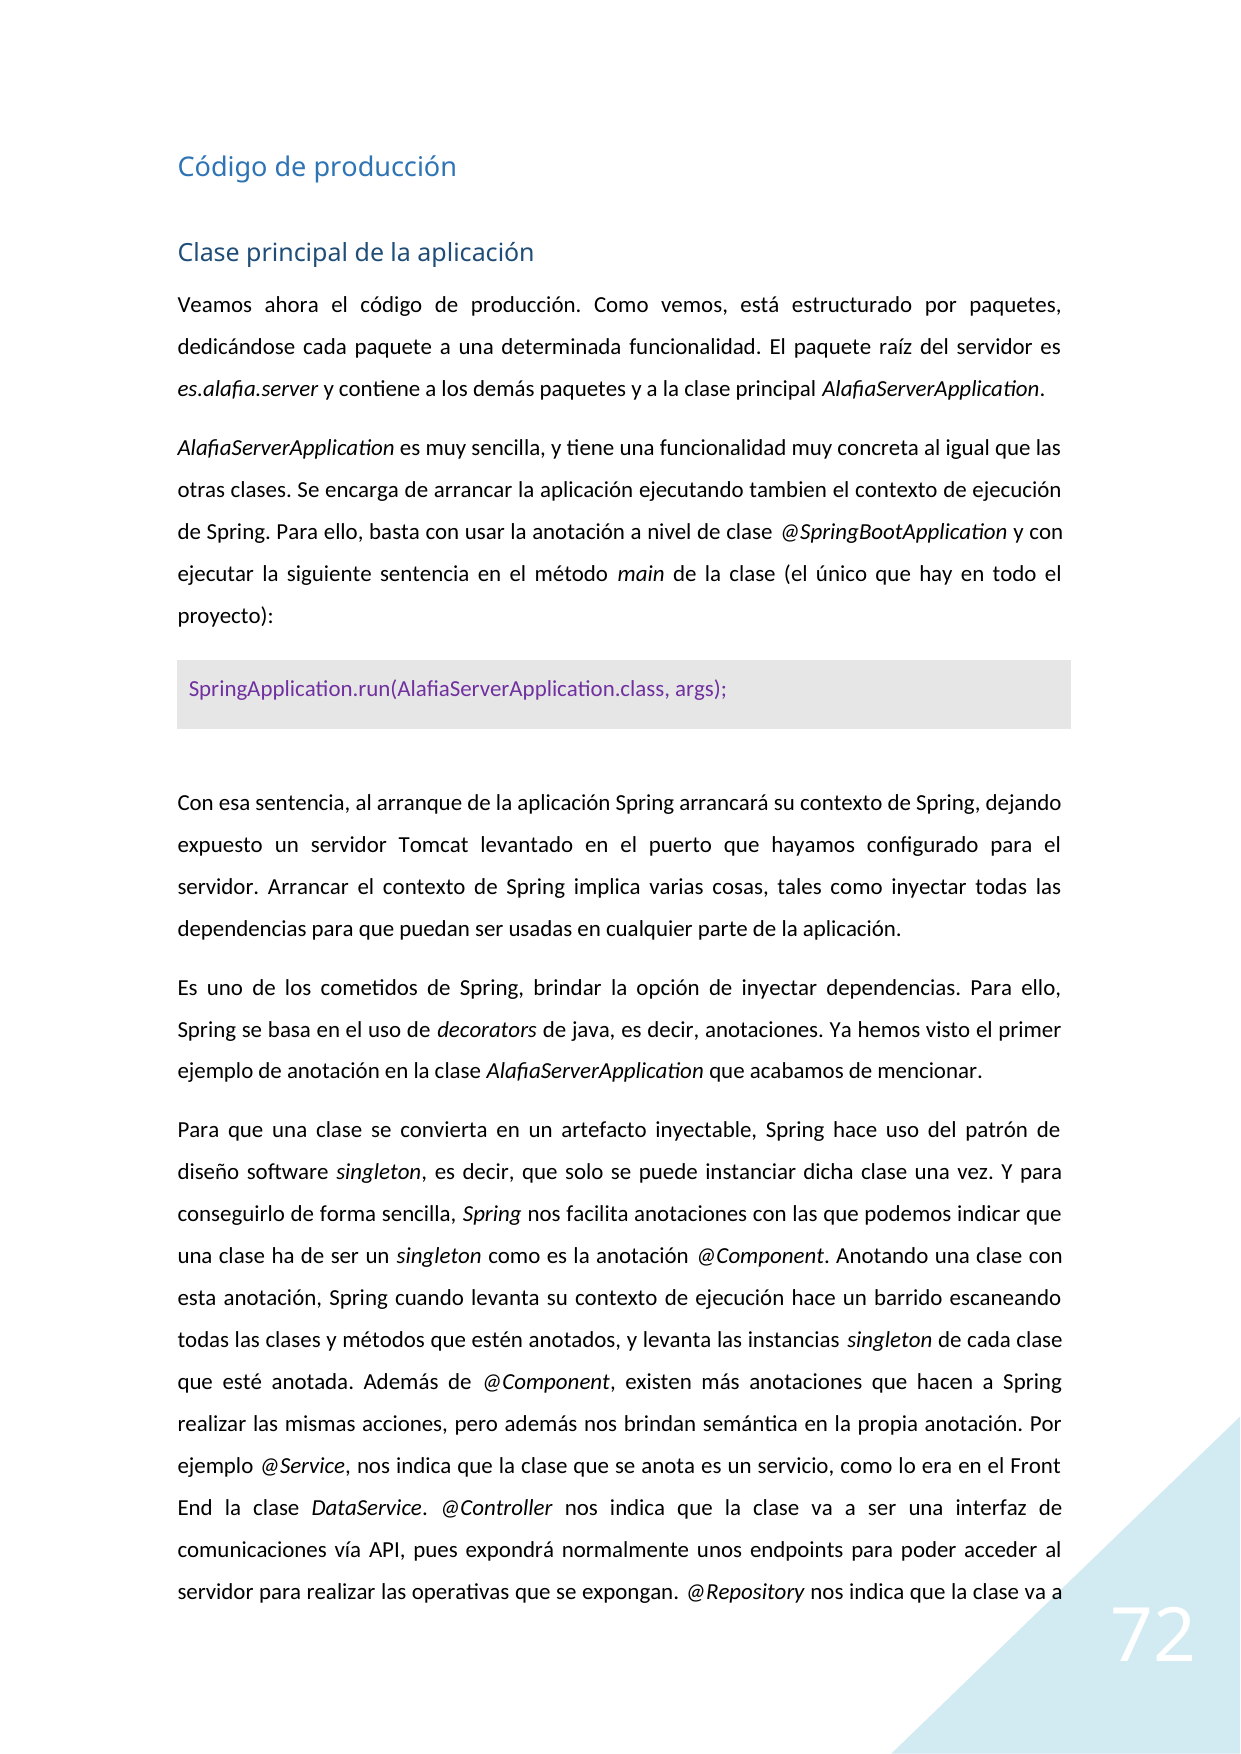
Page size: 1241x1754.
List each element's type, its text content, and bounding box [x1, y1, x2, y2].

text Con esa sentencia, al arranque de la aplicación Spring arrancará su contexto de Spring, dejando expuesto un servidor Tomcat levantado en el puerto que hayamos configurado para el servidor. Arrancar el contexto de Spring implica varias cosas, tales como inyectar todas las dependencias para que puedan ser usadas en cualquier parte de la aplicación. [177, 788, 1063, 942]
text Veamos ahora el código de producción. Como vemos, está estructurado por paquetes, dedicándose cada paquete a una determinada funcionalidad. El paquete raíz del servidor es es.alafia.server y contiene a los demás paquetes y a la clase principal AlafiaServerApplication. [177, 290, 1063, 402]
subtitle Clase principal de la aplicación [177, 234, 1063, 268]
text AlafiaServerApplication es muy sencilla, y tiene una funcionalidad muy concreta al igual que las otras clases. Se encarga de arrancar la aplicación ejecutando tambien el contexto de ejecución de Spring. Para ello, basta con usar la anotación a nivel de clase @SpringBootApplication y con ejecutar la siguiente sentencia en el método main de la clase (el único que hay en todo el proyecto): [177, 433, 1063, 629]
subtitle Código de producción [177, 148, 1063, 184]
table_header SpringApplication.run(AlafiaServerApplication.class, args); [177, 660, 1071, 729]
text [177, 1115, 1063, 1605]
text Es uno de los cometidos de Spring, brindar la opción de inyectar dependencias. Para ello, Spring se basa en el uso de decorators de java, es decir, anotaciones. Ya hemos visto el primer ejemplo de anotación en la clase AlafiaServerApplication que acabamos de mencionar. [177, 973, 1063, 1085]
